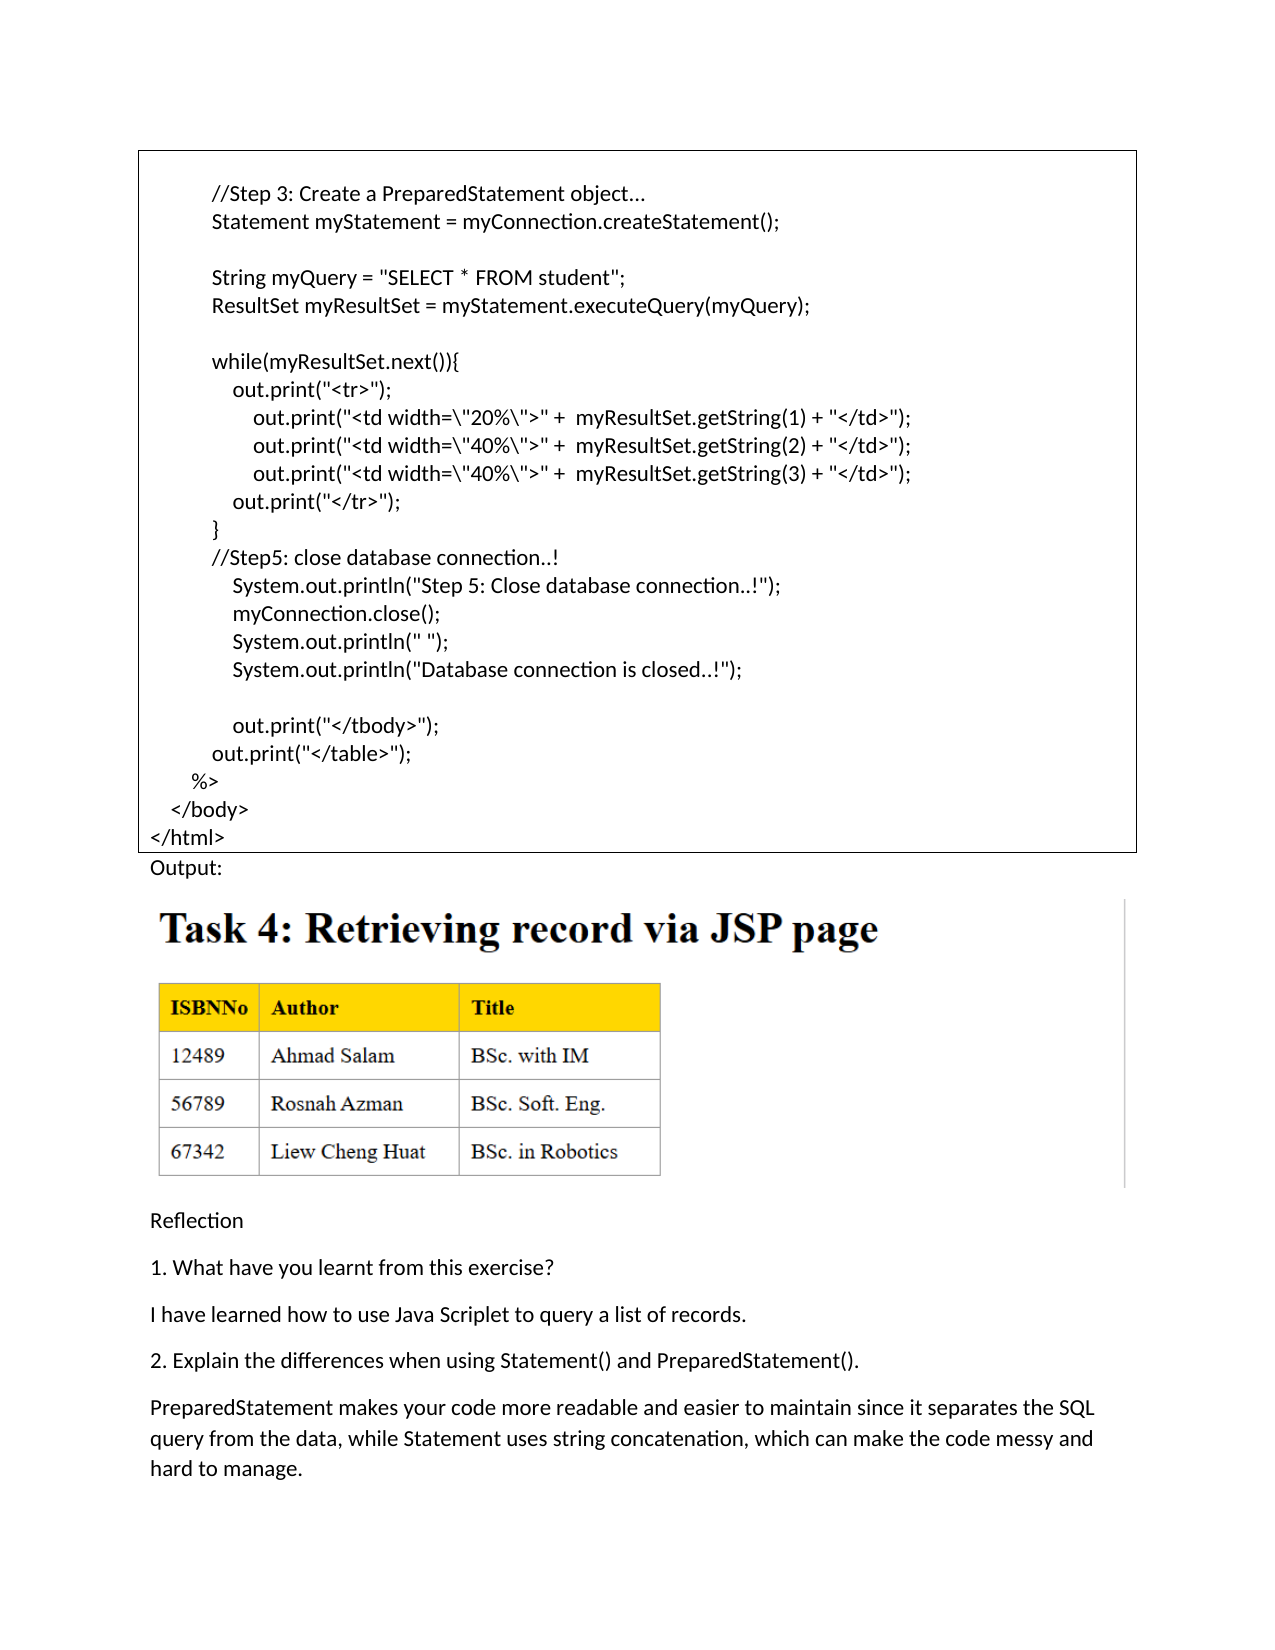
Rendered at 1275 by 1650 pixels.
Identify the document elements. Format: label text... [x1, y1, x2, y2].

text Reflection [150, 1206, 1125, 1234]
text PreparedStatement makes your code more readable and easier to maintain since it separates the SQL query from the data, while Statement uses string concatenation, which can make the code messy and hard to manage. [150, 1393, 1125, 1482]
picture [150, 899, 1125, 1188]
text I have learned how to use Java Scriplet to query a list of records. [150, 1300, 1125, 1328]
text Output: [150, 853, 1125, 881]
text 2. Explain the differences when using Statement() and PreparedStatement(). [150, 1347, 1125, 1375]
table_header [139, 151, 1136, 852]
text 1. What have you learnt from this exercise? [150, 1253, 1125, 1281]
